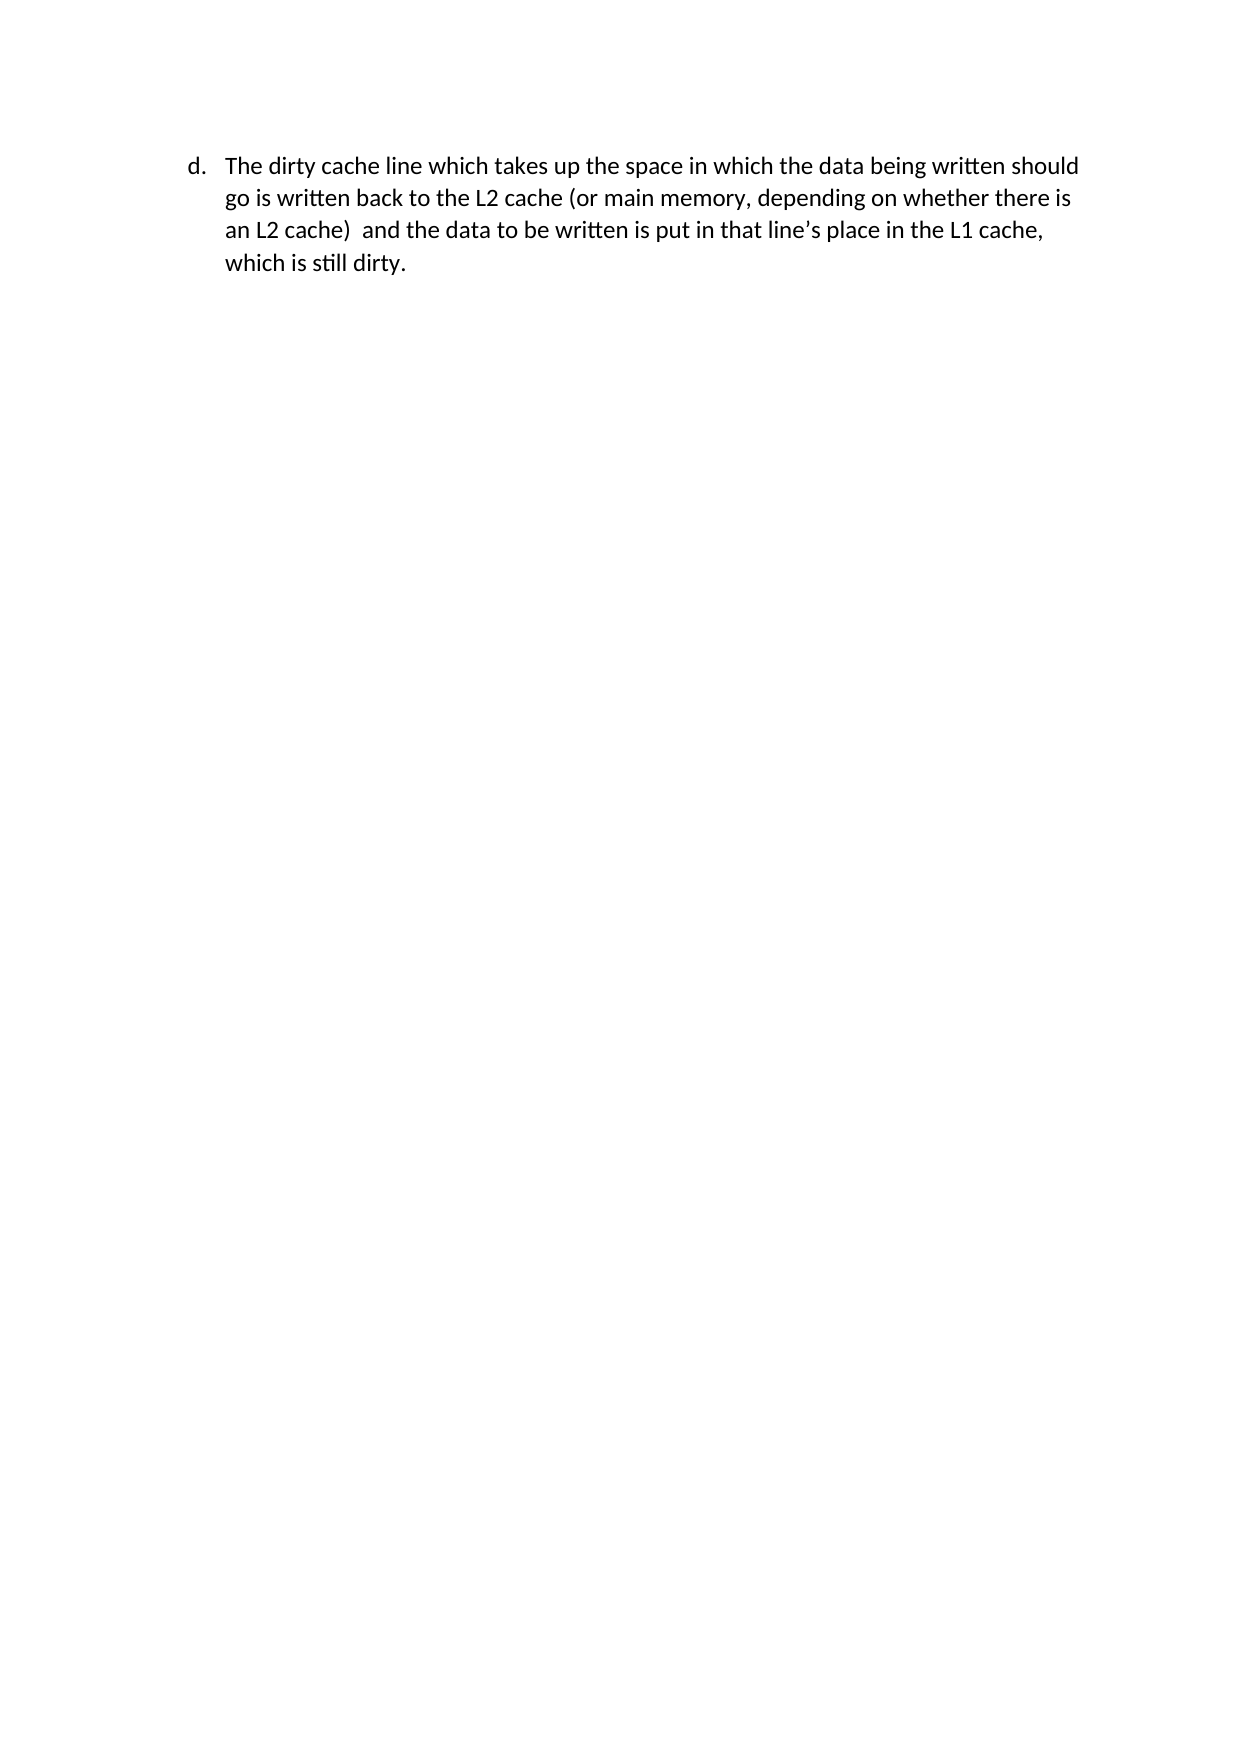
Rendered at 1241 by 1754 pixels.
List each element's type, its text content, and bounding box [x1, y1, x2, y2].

list The dirty cache line which takes up the space in which the data being written should go is written back to the L2 cache (or main memory, depending on whether there is an L2 cache) and the data to be written is put in that line’s place in the L1 cache, which is still dirty. [187, 150, 1090, 277]
